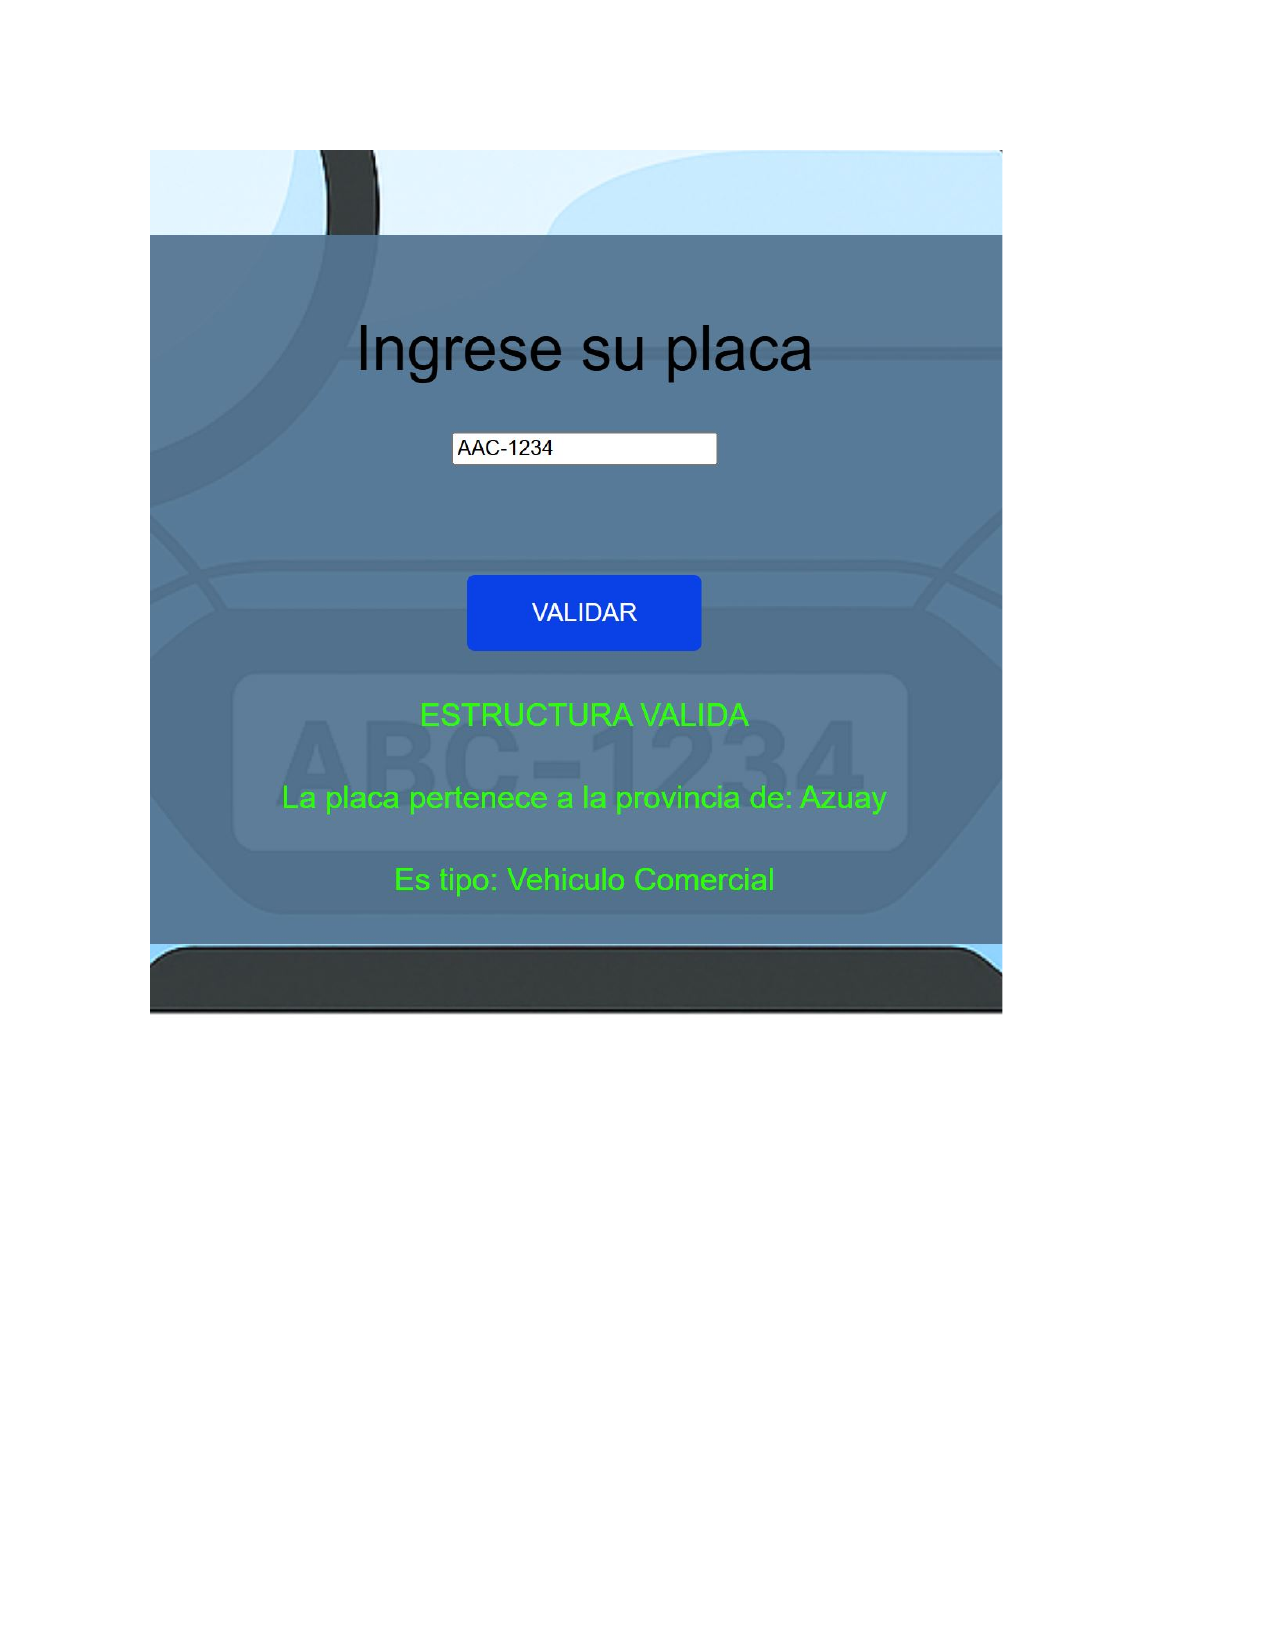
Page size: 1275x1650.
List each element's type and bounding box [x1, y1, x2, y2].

picture [150, 150, 1003, 1037]
